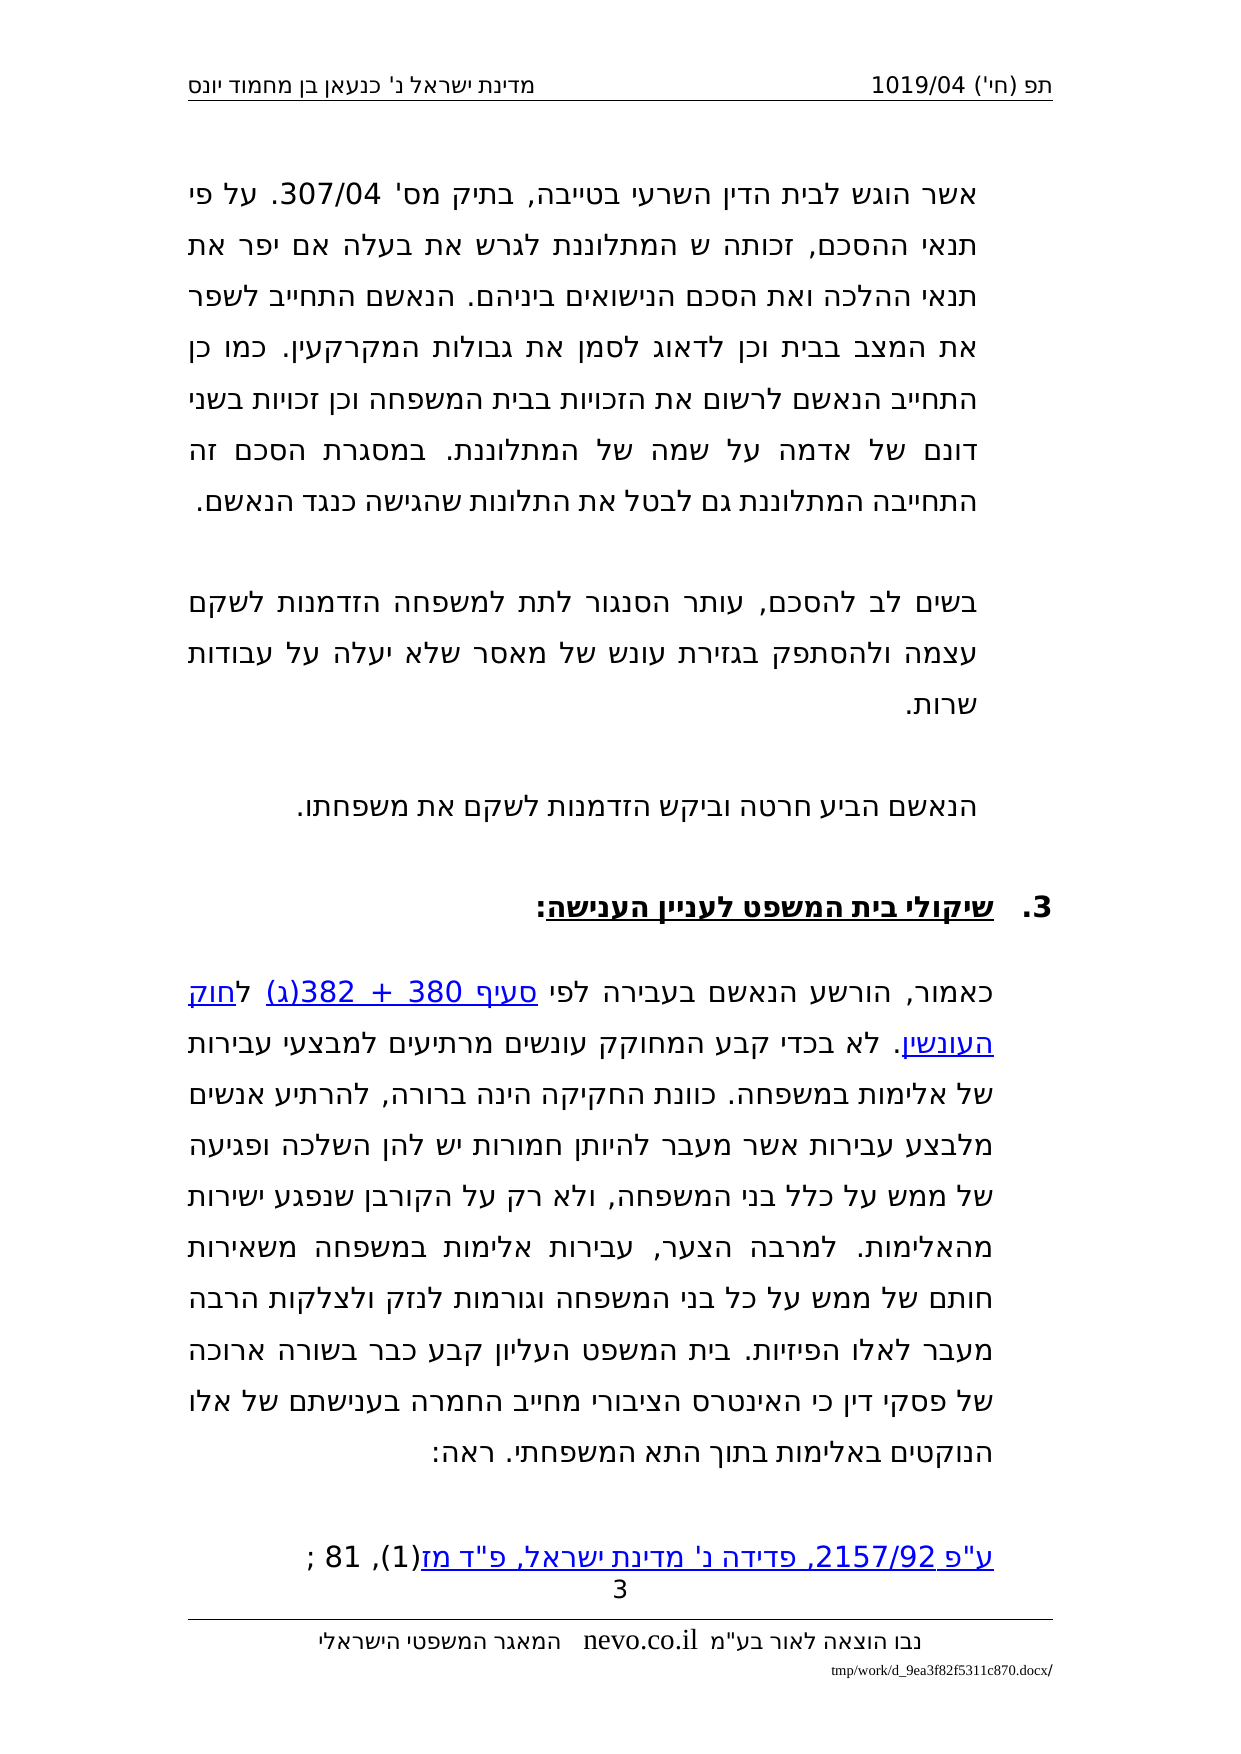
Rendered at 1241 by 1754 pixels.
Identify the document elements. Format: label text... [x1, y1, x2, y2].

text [187, 177, 978, 518]
text ע"פ 2157/92, פדידה נ' מדינת ישראל, פ"ד מז(1), 81 ; [187, 1540, 994, 1574]
text בשים לב להסכם, עותר הסנגור לתת למשפחה הזדמנות לשקם עצמה ולהסתפק בגזירת עונש של מאסר שלא יעלה על עבודות שרות. [187, 586, 978, 722]
text הנאשם הביע חרטה וביקש הזדמנות לשקם את משפחתו. [187, 789, 978, 823]
text 3. שיקולי בית המשפט לעניין הענישה: [187, 890, 1053, 924]
text כאמור, הורשע הנאשם בעבירה לפי סעיף 380 + 382(ג) לחוק העונשין. לא בכדי קבע המחוקק עונשים מרתיעים למבצעי עבירות של אלימות במשפחה. כוונת החקיקה הינה ברורה, להרתיע אנשים מלבצע עבירות אשר מעבר להיותן חמורות יש להן השלכה ופגיעה של ממש על כלל בני המשפחה, ולא רק על הקורבן שנפגע ישירות מהאלימות. למרבה הצער, עבירות אלימות במשפחה משאירות חותם של ממש על כל בני המשפחה וגורמות לנזק ולצלקות הרבה מעבר לאלו הפיזיות. בית המשפט העליון קבע כבר בשורה ארוכה של פסקי דין כי האינטרס הציבורי מחייב החמרה בענישתם של אלו הנוקטים באלימות בתוך התא המשפחתי. ראה: [187, 975, 1053, 1469]
